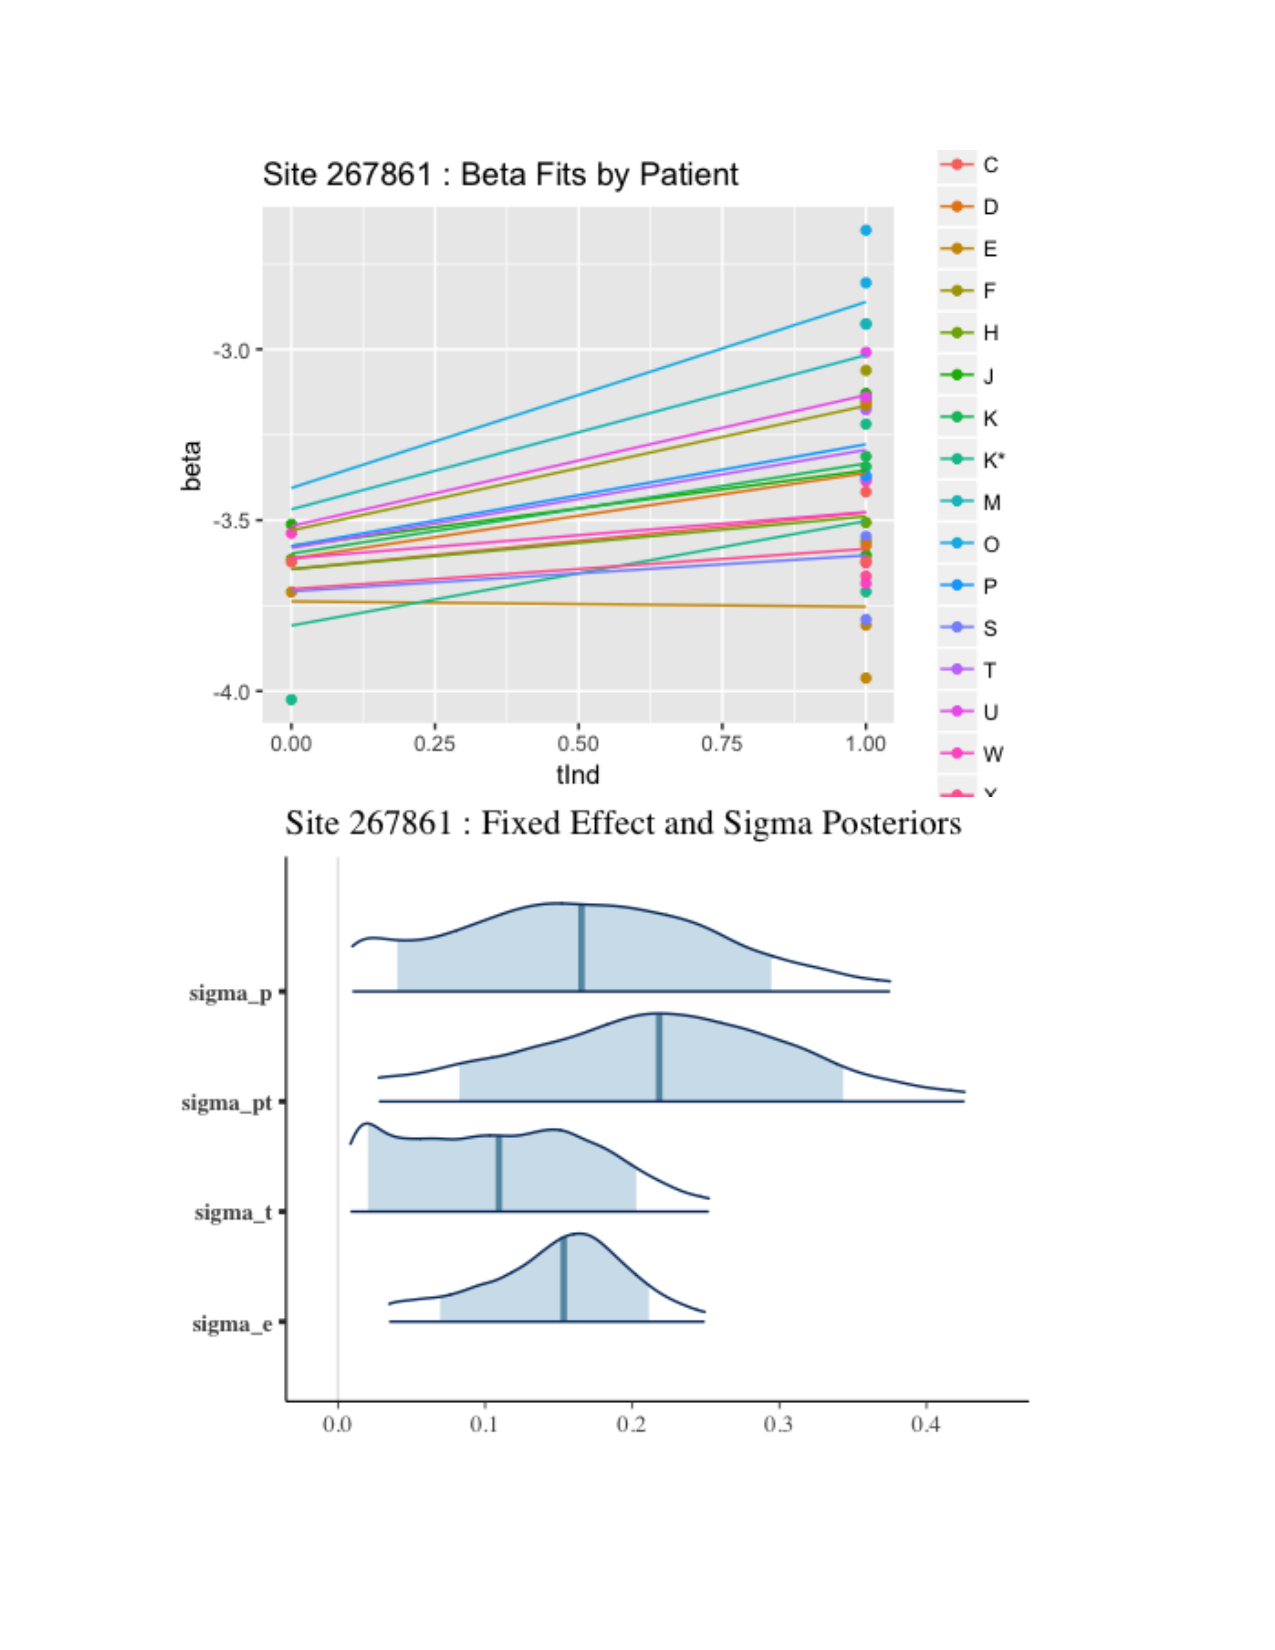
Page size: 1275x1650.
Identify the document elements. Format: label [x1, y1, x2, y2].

picture [168, 150, 1044, 1445]
